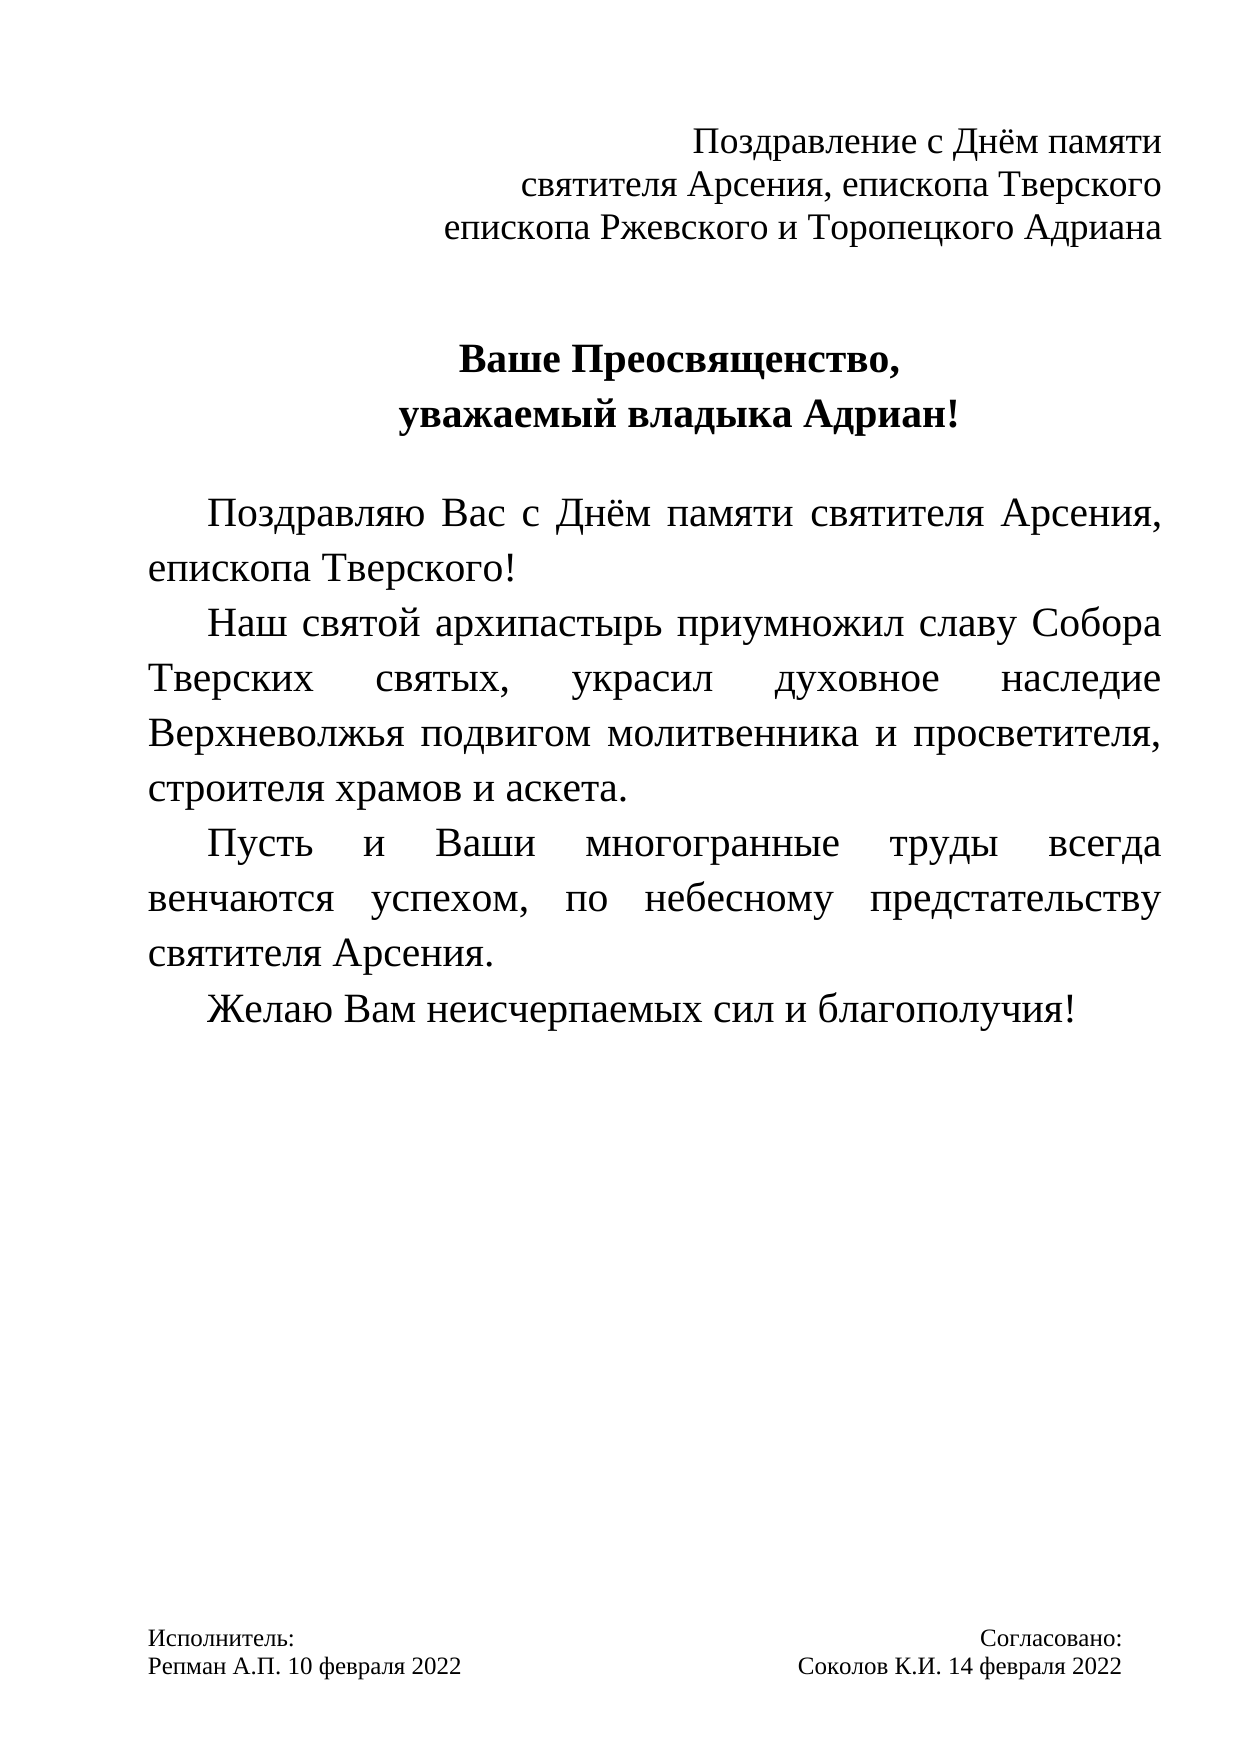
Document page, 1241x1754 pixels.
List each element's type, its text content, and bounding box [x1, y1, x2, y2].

text Желаю Вам неисчерпаемых сил и благополучия! [148, 983, 1162, 1031]
text Наш святой архипастырь приумножил славу Собора Тверских святых, украсил духовное наследие Верхневолжья подвигом молитвенника и просветителя, строителя храмов и аскета. [148, 597, 1162, 811]
text Ваше Преосвященство, [148, 334, 1152, 382]
text епископа Ржевского и Торопецкого Адриана [148, 204, 1162, 247]
text Пусть и Ваши многогранные труды всегда венчаются успехом, по небесному предстательству святителя Арсения. [148, 818, 1162, 976]
text святителя Арсения, епископа Тверского [148, 161, 1162, 204]
text уважаемый владыка Адриан! [148, 389, 1152, 437]
text Поздравляю Вас с Днём памяти святителя Арсения, епископа Тверского! [148, 487, 1162, 590]
text Поздравление с Днём памяти [148, 118, 1162, 161]
